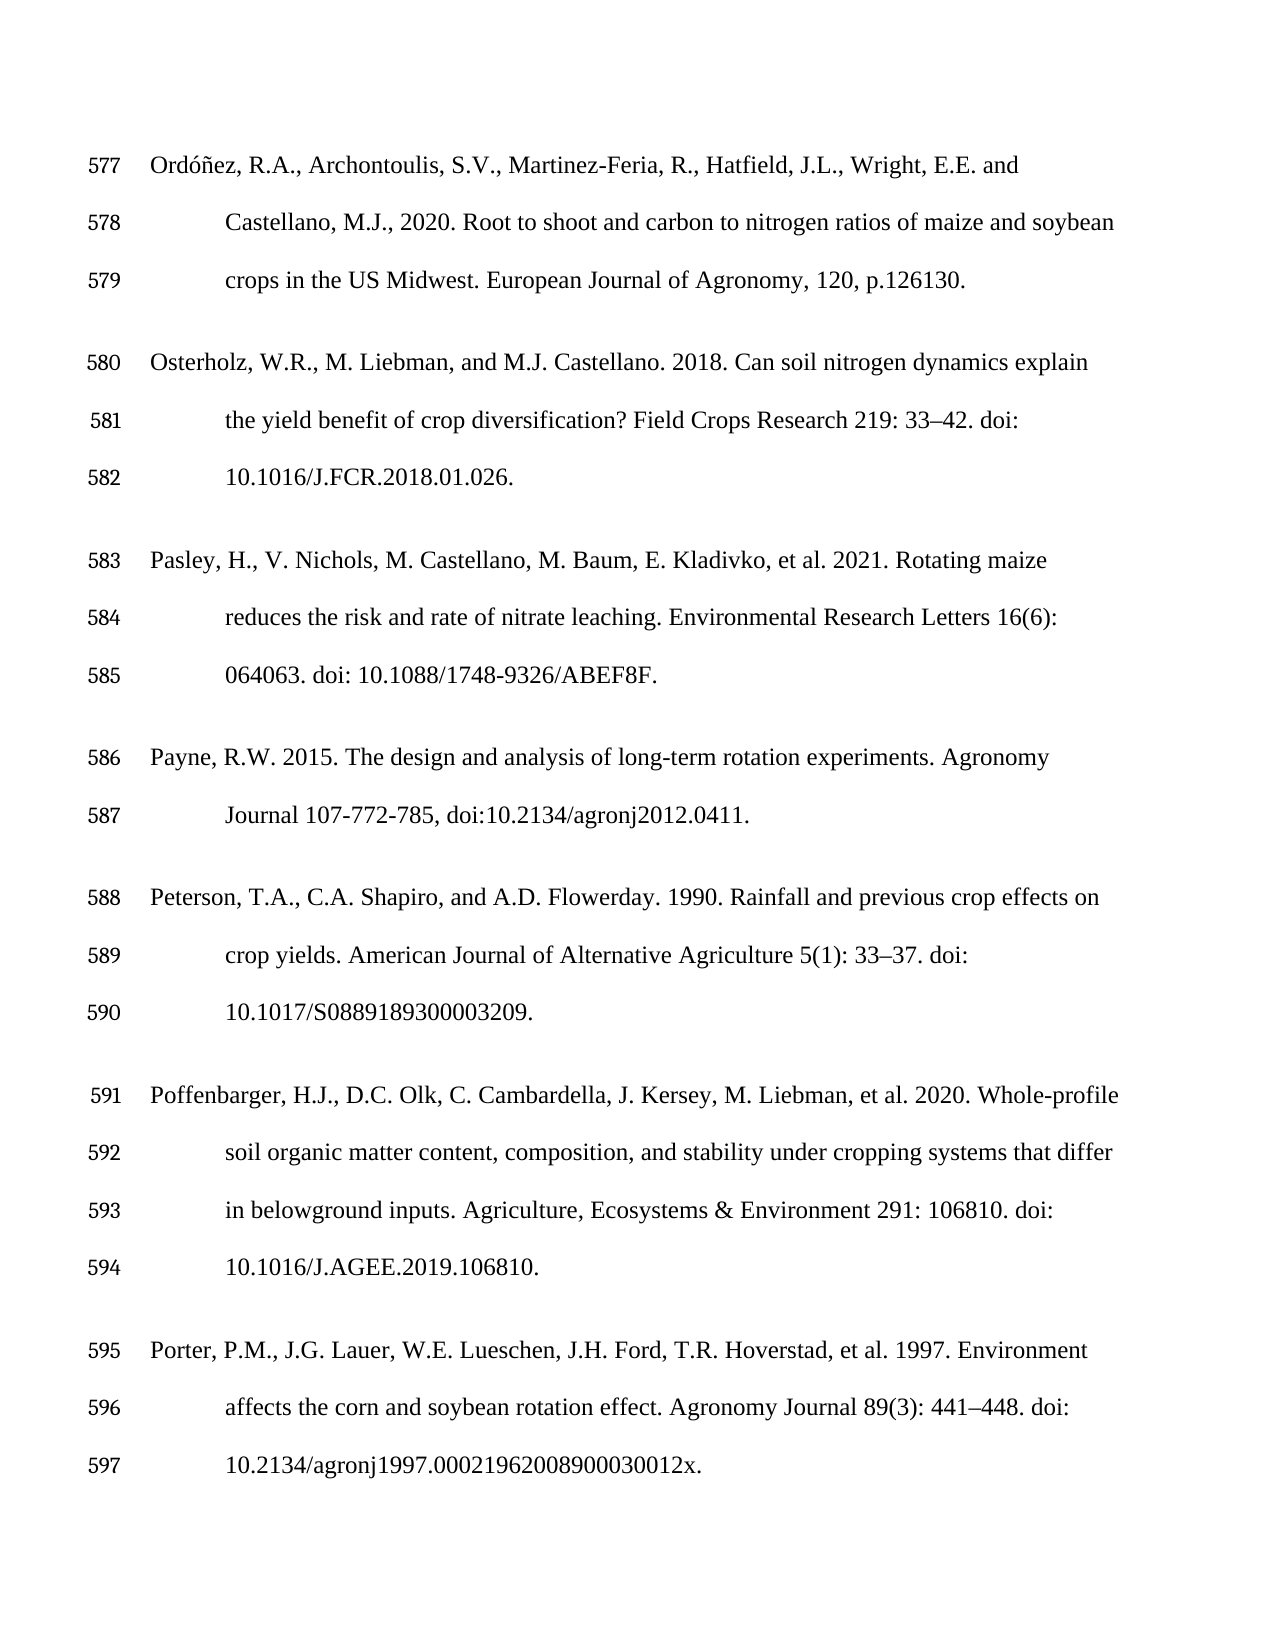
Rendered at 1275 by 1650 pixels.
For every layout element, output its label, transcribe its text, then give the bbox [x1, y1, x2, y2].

text Poffenbarger, H.J., D.C. Olk, C. Cambardella, J. Kersey, M. Liebman, et al. 2020. Whole-profile soil organic matter content, composition, and stability under cropping systems that differ in belowground inputs. Agriculture, Ecosystems & Environment 291: 106810. doi: 10.1016/J.AGEE.2019.106810. [150, 1080, 1125, 1281]
text Payne, R.W. 2015. The design and analysis of long-term rotation experiments. Agronomy Journal 107-772-785, doi:10.2134/agronj2012.0411. [150, 742, 1125, 829]
text Porter, P.M., J.G. Lauer, W.E. Lueschen, J.H. Ford, T.R. Hoverstad, et al. 1997. Environment affects the corn and soybean rotation effect. Agronomy Journal 89(3): 441–448. doi: 10.2134/agronj1997.00021962008900030012x. [150, 1335, 1125, 1479]
text Ordóñez, R.A., Archontoulis, S.V., Martinez-Feria, R., Hatfield, J.L., Wright, E.E. and Castellano, M.J., 2020. Root to shoot and carbon to nitrogen ratios of maize and soybean crops in the US Midwest. European Journal of Agronomy, 120, p.126130. [150, 150, 1125, 294]
text Pasley, H., V. Nichols, M. Castellano, M. Baum, E. Kladivko, et al. 2021. Rotating maize reduces the risk and rate of nitrate leaching. Environmental Research Letters 16(6): 064063. doi: 10.1088/1748-9326/ABEF8F. [150, 545, 1125, 689]
text Peterson, T.A., C.A. Shapiro, and A.D. Flowerday. 1990. Rainfall and previous crop effects on crop yields. American Journal of Alternative Agriculture 5(1): 33–37. doi: 10.1017/S0889189300003209. [150, 882, 1125, 1026]
text Osterholz, W.R., M. Liebman, and M.J. Castellano. 2018. Can soil nitrogen dynamics explain the yield benefit of crop diversification? Field Crops Research 219: 33–42. doi: 10.1016/J.FCR.2018.01.026. [150, 347, 1125, 491]
